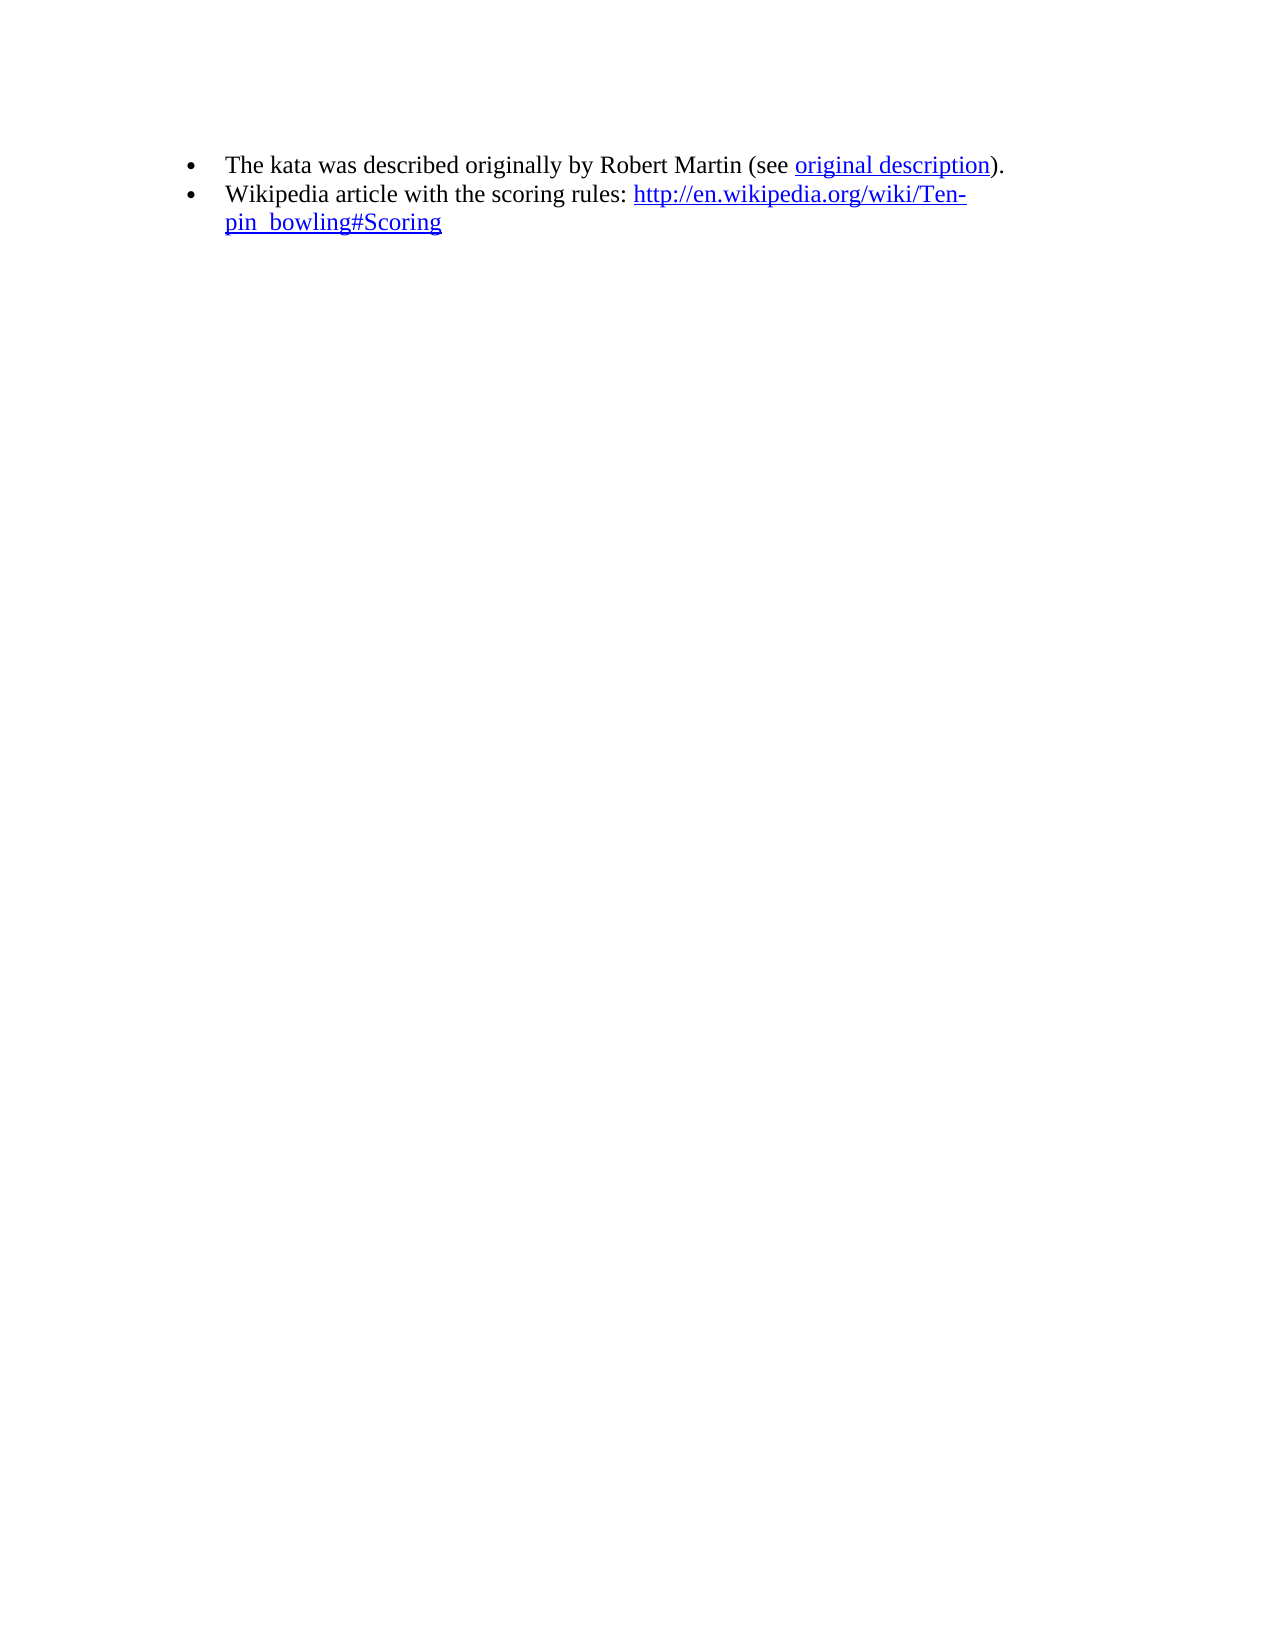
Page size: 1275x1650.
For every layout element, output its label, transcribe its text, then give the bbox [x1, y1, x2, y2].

list The kata was described originally by Robert Martin (see original description). [187, 150, 1125, 179]
list Wikipedia article with the scoring rules: http://en.wikipedia.org/wiki/Ten-pin_bowling#Scoring [187, 179, 1125, 236]
